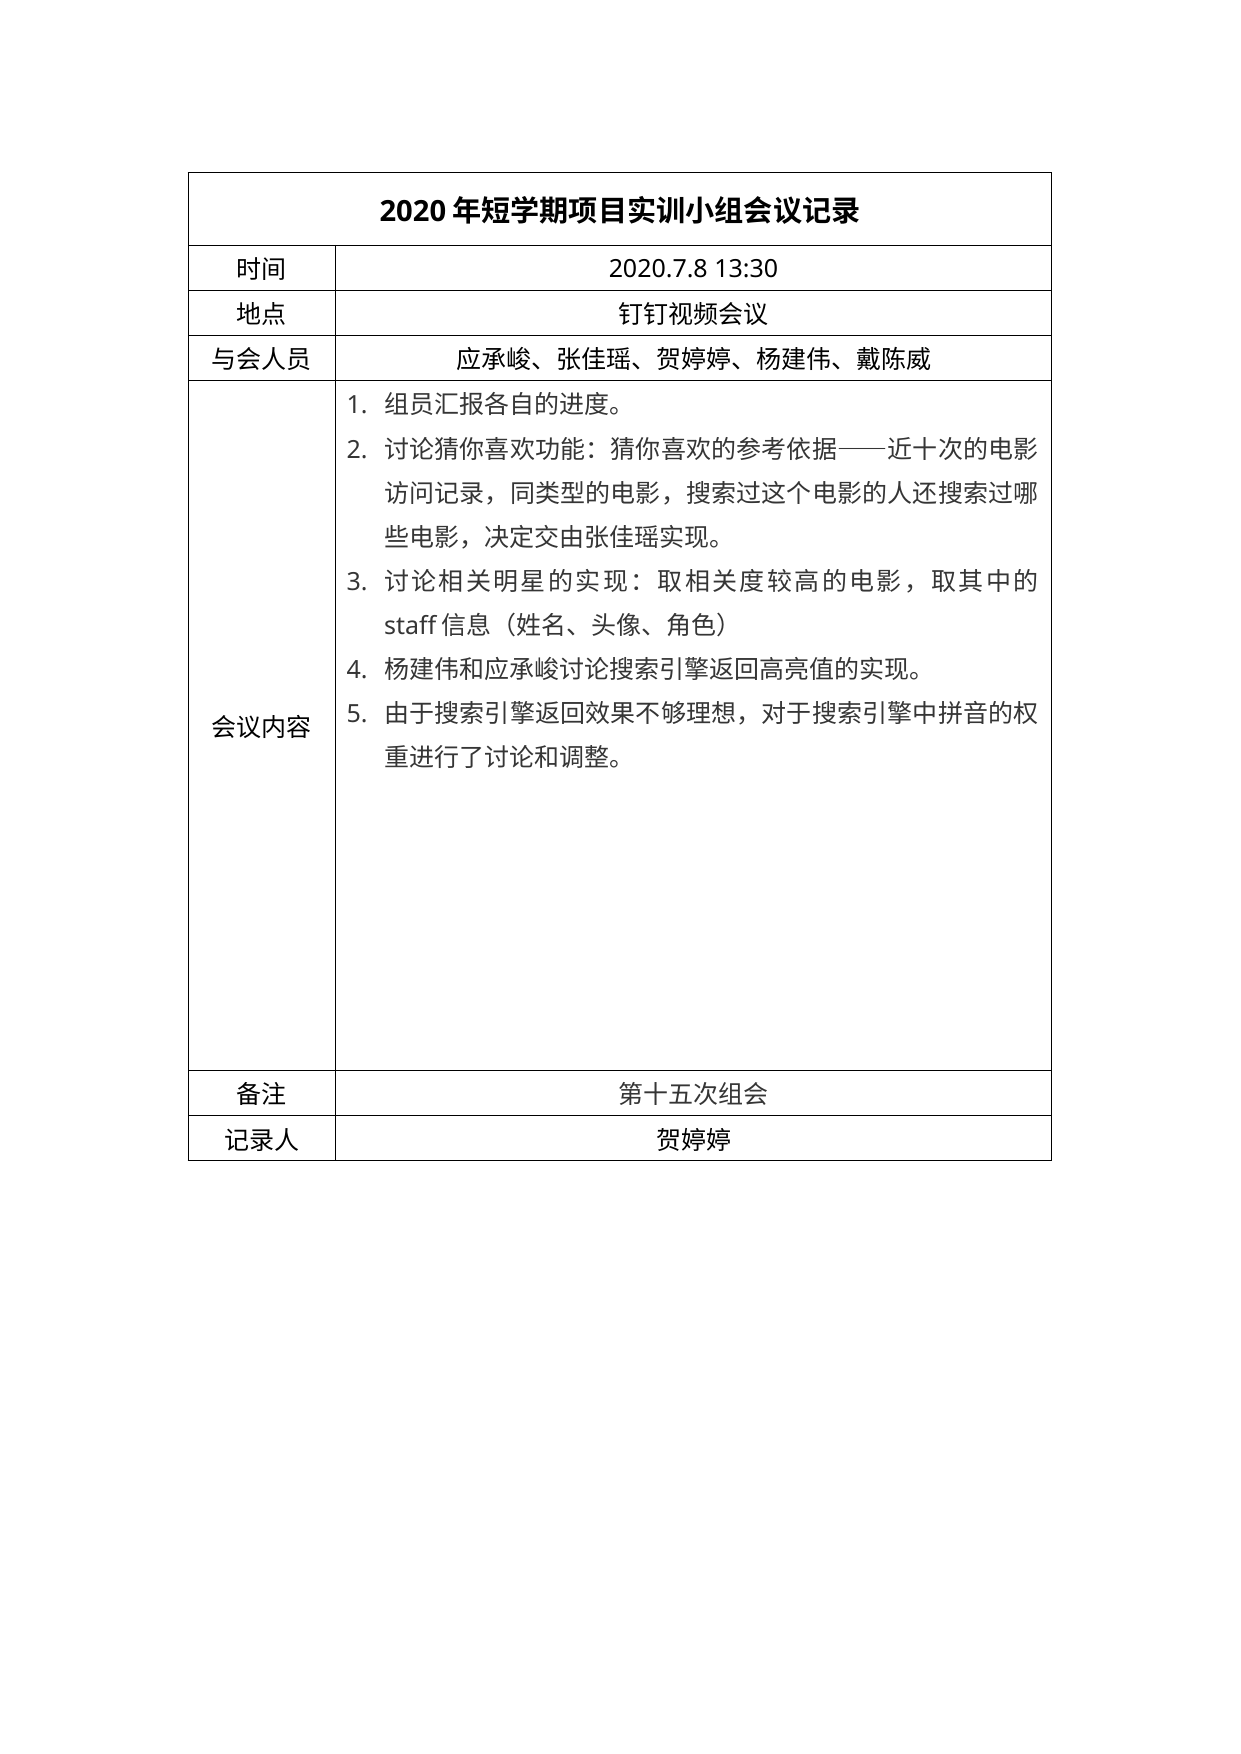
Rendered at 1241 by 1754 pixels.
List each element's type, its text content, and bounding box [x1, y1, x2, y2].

table_header 2020年短学期项目实训小组会议记录 [189, 173, 1051, 245]
table_cell 钉钉视频会议 [336, 291, 1051, 335]
table_cell 备注 [189, 1071, 335, 1115]
table_cell 地点 [189, 291, 335, 335]
table_cell 记录人 [189, 1116, 335, 1160]
table_cell 第十五次组会 [336, 1071, 1051, 1115]
table_cell 与会人员 [189, 336, 335, 380]
table_cell 贺婷婷 [336, 1116, 1051, 1160]
table_cell 会议内容 [189, 381, 335, 1070]
table_cell 时间 [189, 246, 335, 290]
table_cell 组员汇报各自的进度。 讨论猜你喜欢功能：猜你喜欢的参考依据——近十次的电影访问记录，同类型的电影，搜索过这个电影的人还搜索过哪些电影，决定交由张佳瑶实现。 讨论相关明星的实现：取相关度较高的电影，取其中的staff信息（姓名、头像、角色） 杨建伟和应承峻讨论搜索引擎返回高亮值的实现。 由于搜索引擎返回效果不够理想，对于搜索引擎中拼音的权重进行了讨论和调整。 [336, 381, 1051, 1070]
table_cell 2020.7.8 13:30 [336, 246, 1051, 290]
table_cell 应承峻、张佳瑶、贺婷婷、杨建伟、戴陈威 [336, 336, 1051, 380]
